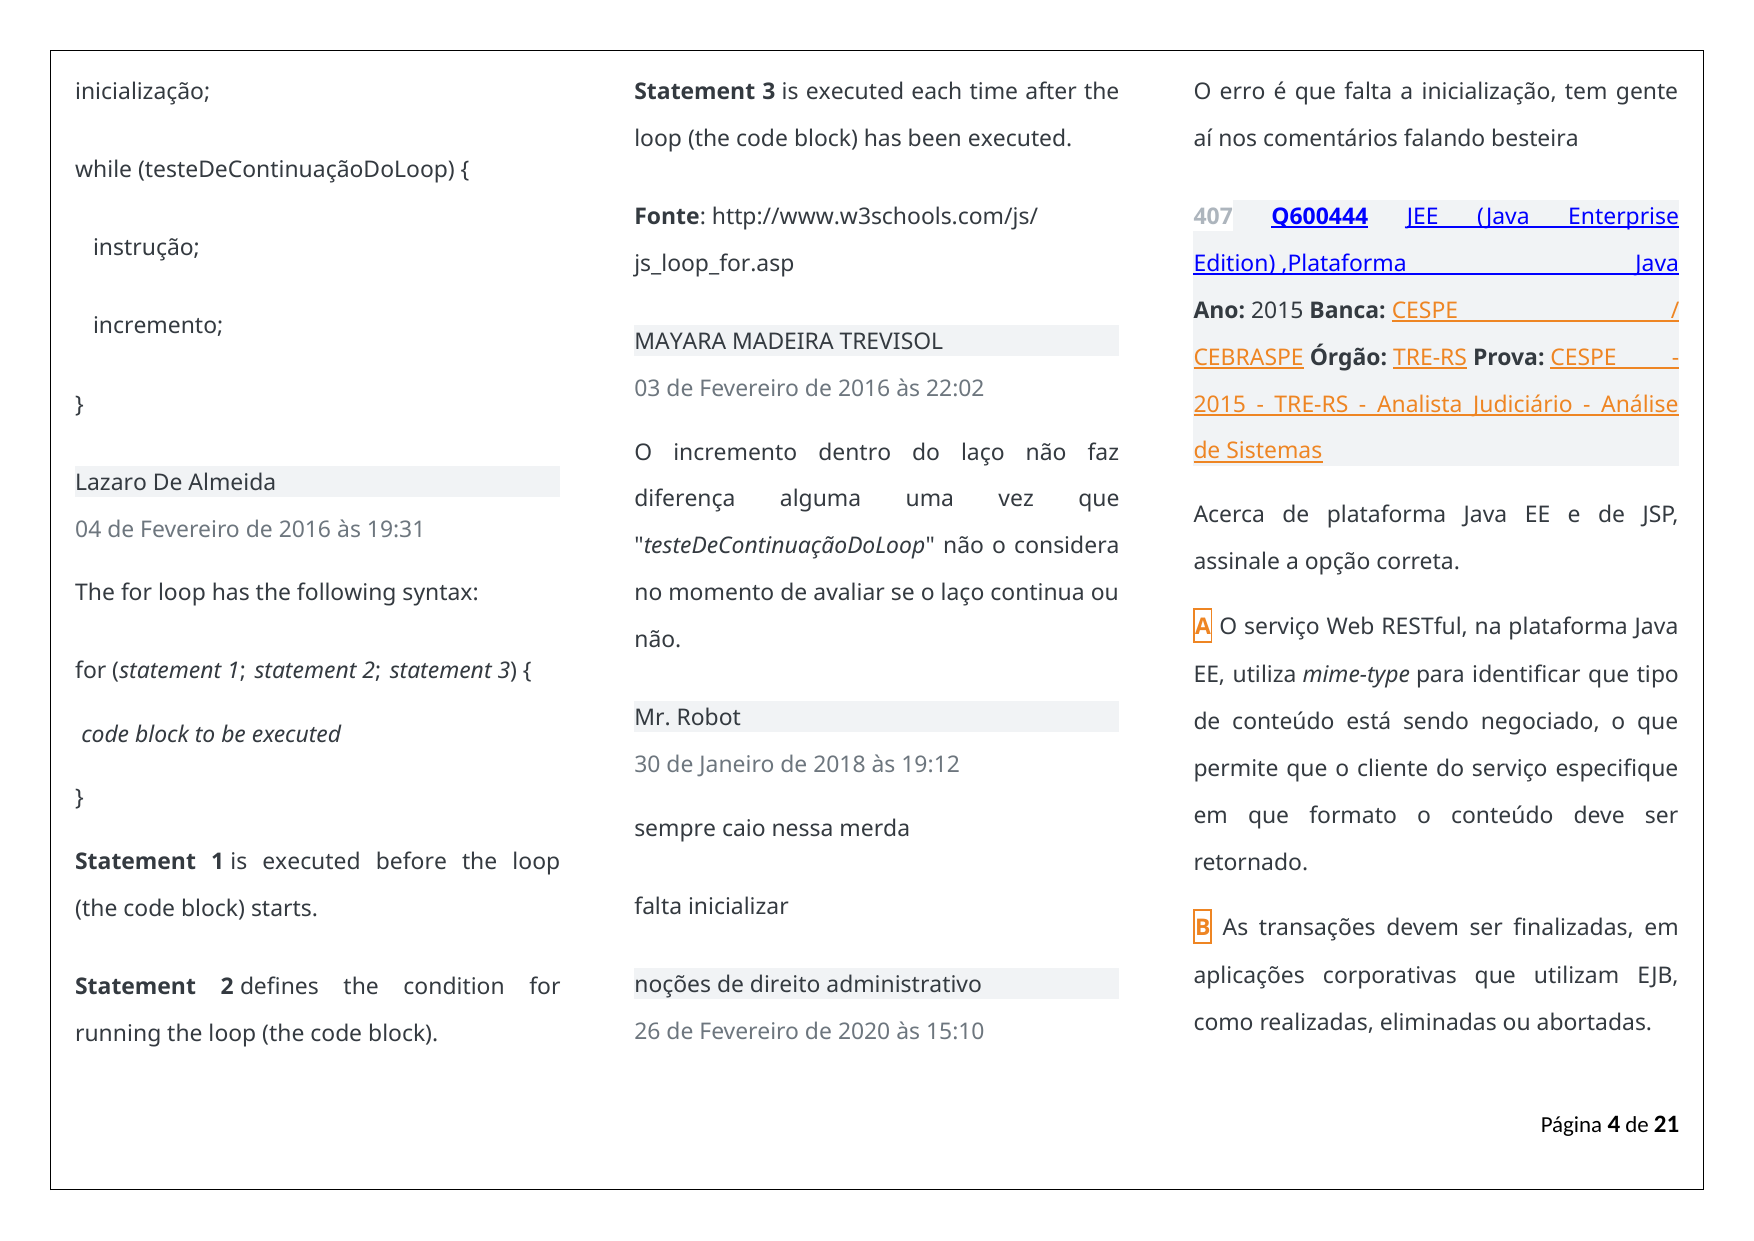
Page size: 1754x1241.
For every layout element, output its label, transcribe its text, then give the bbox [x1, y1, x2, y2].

text for (statement 1; statement 2; statement 3) { [75, 654, 560, 685]
text 04 de Fevereiro de 2016 às 19:31 [75, 512, 560, 544]
text Acerca de plataforma Java EE e de JSP, assinale a opção correta. [1193, 498, 1679, 576]
text 407 Q600444 JEE (Java Enterprise Edition) ,Plataforma Java Ano: 2015 Banca: CESPE / CEBRASPE Órgão: TRE-RS Prova: CESPE - 2015 - TRE-RS - Analista Judiciário - Análise de Sistemas [1193, 415, 1679, 466]
text Statement 2 defines the condition for running the loop (the code block). [75, 970, 560, 1048]
text } [75, 781, 560, 812]
text instrução; [75, 231, 560, 262]
text incremento; [75, 309, 560, 341]
text O incremento dentro do laço não faz diferença alguma uma vez que "testeDeContinuaçãoDoLoop" não o considera no momento de avaliar se o laço continua ou não. [634, 435, 1119, 654]
text A O serviço Web RESTful, na plataforma Java EE, utiliza mime-type para identificar que tipo de conteúdo está sendo negociado, o que permite que o cliente do serviço especifique em que formato o conteúdo deve ser retornado. [1193, 608, 1679, 877]
text 03 de Fevereiro de 2016 às 22:02 [634, 372, 1119, 403]
text O erro é que falta a inicialização, tem gente aí nos comentários falando besteira [1193, 75, 1679, 153]
text Lazaro De Almeida [75, 466, 560, 497]
text inicialização; [75, 75, 560, 106]
text noções de direito administrativo [634, 968, 1119, 999]
text Statement 3 is executed each time after the loop (the code block) has been executed. [634, 75, 1119, 153]
text MAYARA MADEIRA TREVISOL [634, 325, 1119, 356]
text B As transações devem ser finalizadas, em aplicações corporativas que utilizam EJB, como realizadas, eliminadas ou abortadas. [1193, 909, 1679, 1037]
text Fonte: http://www.w3schools.com/js/js_loop_for.asp [634, 200, 1119, 278]
text Statement 1 is executed before the loop (the code block) starts. [75, 845, 560, 923]
text code block to be executed [75, 718, 560, 749]
text falta inicializar [634, 889, 1119, 921]
text 30 de Janeiro de 2018 às 19:12 [634, 748, 1119, 779]
text The for loop has the following syntax: [75, 576, 560, 607]
text 26 de Fevereiro de 2020 às 15:10 [634, 1014, 1119, 1046]
text } [75, 387, 560, 419]
text sempre caio nessa merda [634, 811, 1119, 843]
text Mr. Robot [634, 701, 1119, 732]
text while (testeDeContinuaçãoDoLoop) { [75, 153, 560, 184]
text 407 Q600444 JEE (Java Enterprise Edition) ,Plataforma Java Ano: 2015 Banca: CESPE / CEBRASPE Órgão: TRE-RS Prova: CESPE - 2015 - TRE-RS - Analista Judiciário - Análise de Sistemas [1193, 275, 1679, 414]
text 407 Q600444 JEE (Java Enterprise Edition) ,Plataforma Java Ano: 2015 Banca: CESPE / CEBRASPE Órgão: TRE-RS Prova: CESPE - 2015 - TRE-RS - Analista Judiciário - Análise de Sistemas [1193, 200, 1679, 273]
